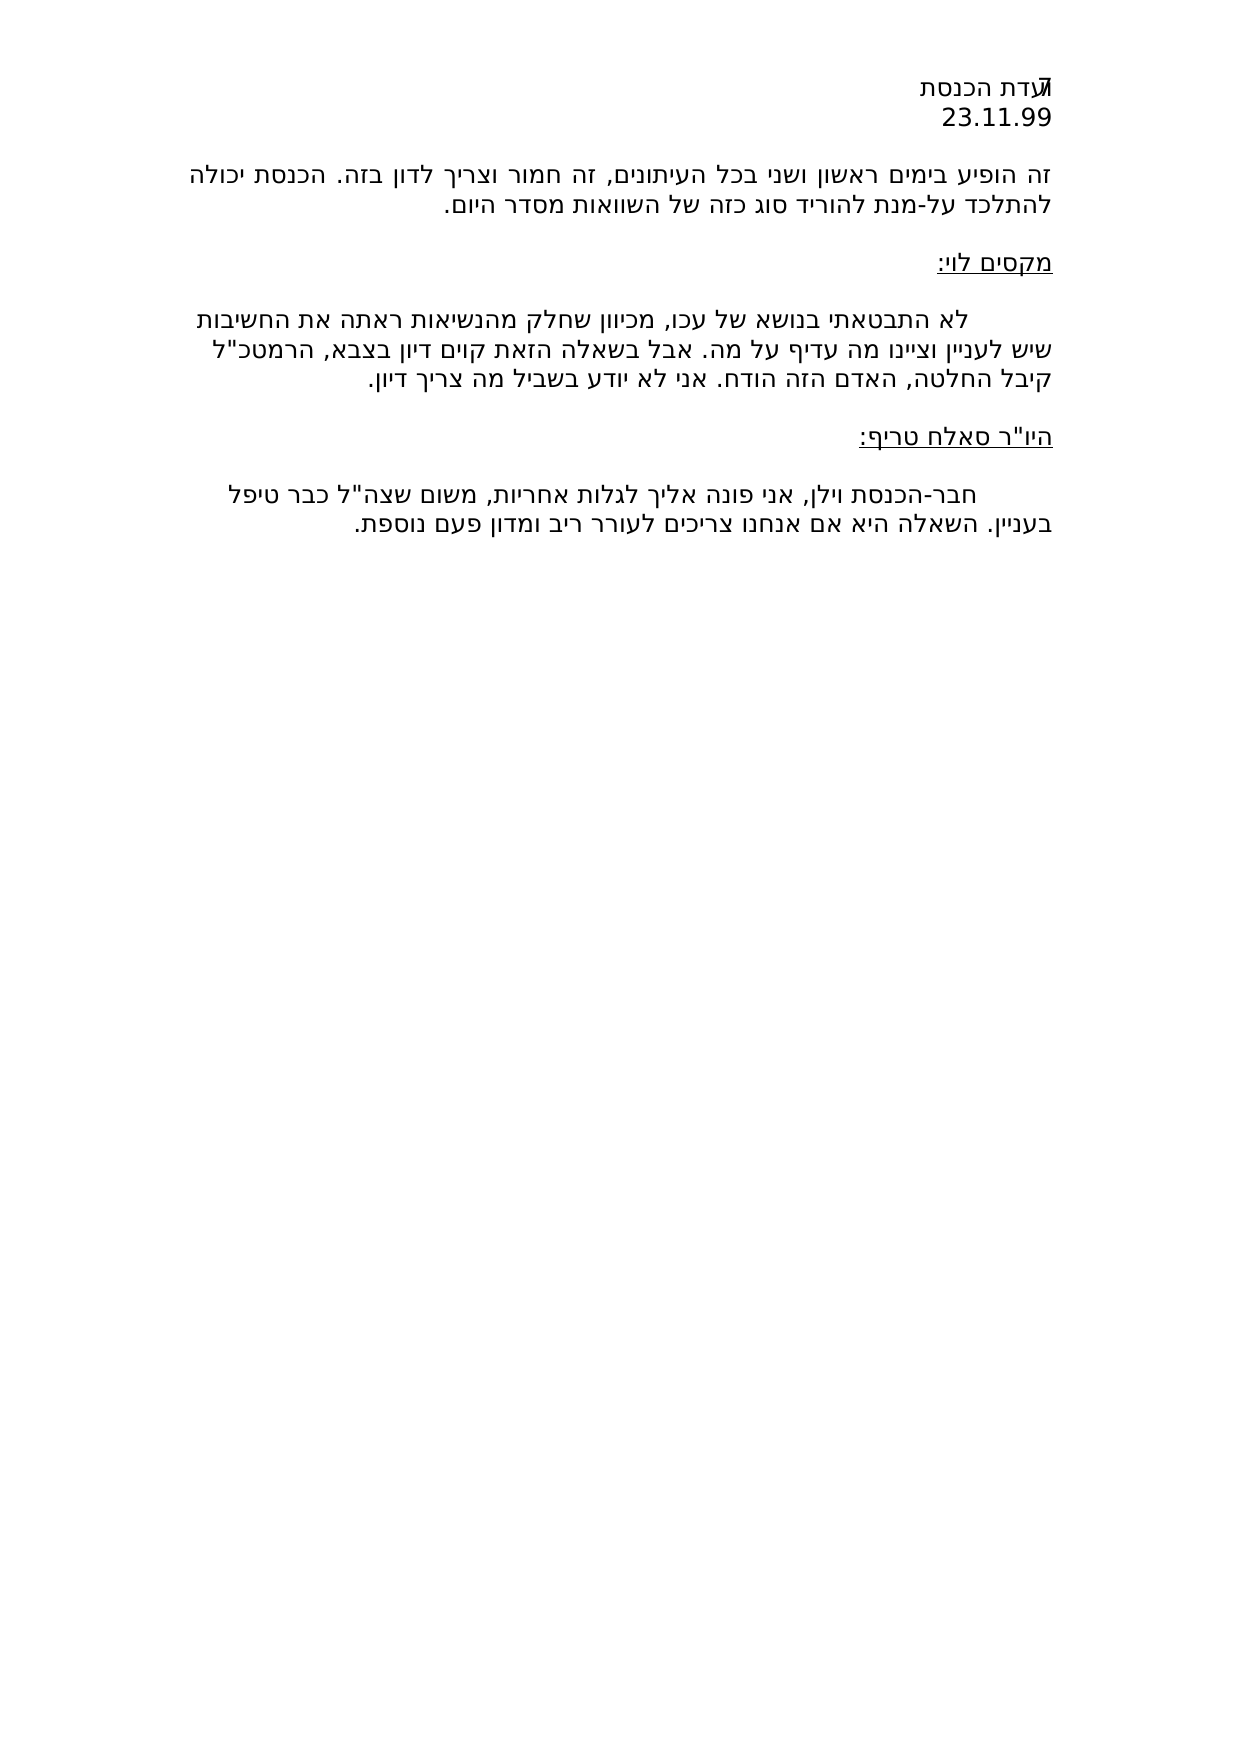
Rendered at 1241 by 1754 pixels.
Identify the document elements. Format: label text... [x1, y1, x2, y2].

text חבר-הכנסת וילן, אני פונה אליך לגלות אחריות, משום שצה"ל כבר טיפל בעניין. השאלה היא אם אנחנו צריכים לעורר ריב ומדון פעם נוספת. [187, 480, 1053, 538]
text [187, 161, 1053, 219]
text היו"ר סאלח טריף: [187, 422, 1053, 451]
text מקסים לוי: [187, 248, 1053, 277]
text לא התבטאתי בנושא של עכו, מכיוון שחלק מהנשיאות ראתה את החשיבות שיש לעניין וציינו מה עדיף על מה. אבל בשאלה הזאת קוים דיון בצבא, הרמטכ"ל קיבל החלטה, האדם הזה הודח. אני לא יודע בשביל מה צריך דיון. [187, 306, 1053, 393]
